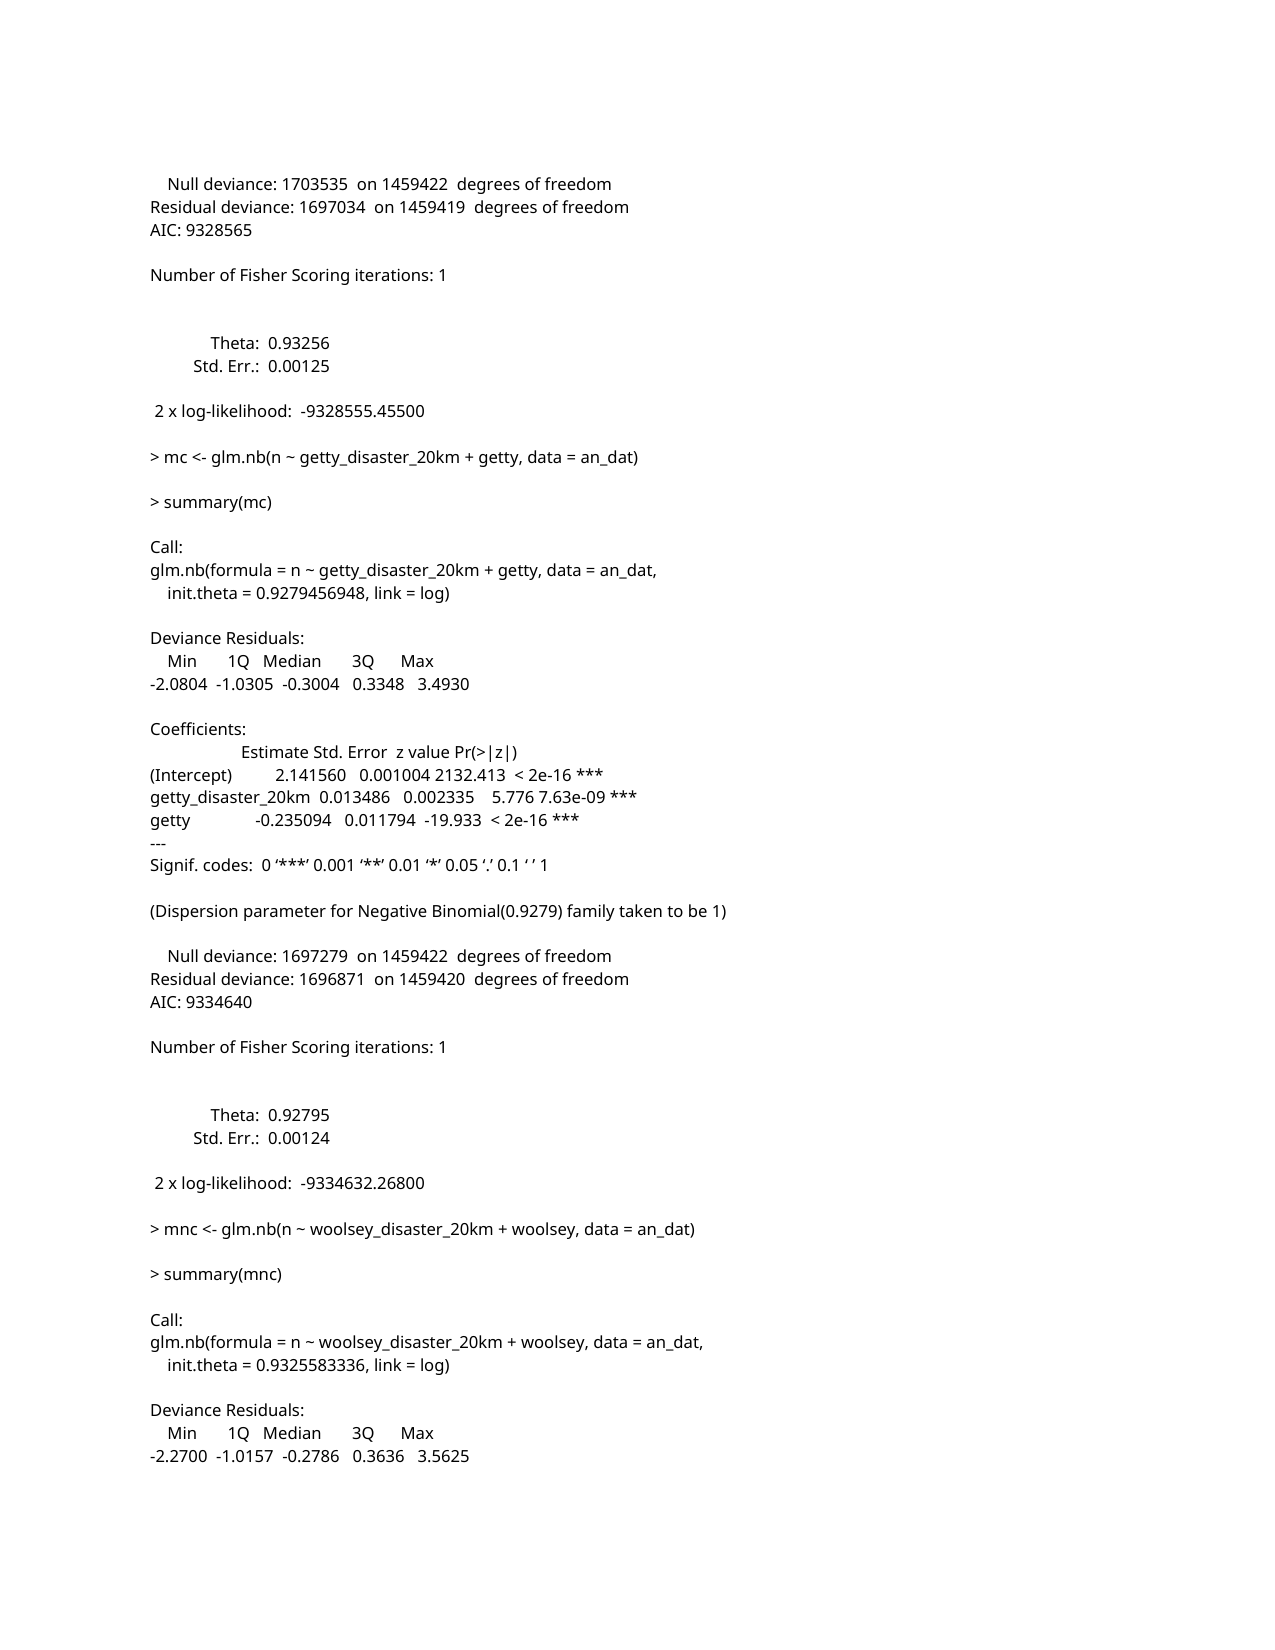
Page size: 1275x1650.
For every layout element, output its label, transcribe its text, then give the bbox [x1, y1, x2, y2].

text Coefficients: [150, 718, 1125, 740]
text init.theta = 0.9279456948, link = log) [150, 581, 1125, 604]
text Theta: 0.92795 [150, 1104, 1125, 1126]
text > mc <- glm.nb(n ~ getty_disaster_20km + getty, data = an_dat) [150, 445, 1125, 468]
text -2.2700 -1.0157 -0.2786 0.3636 3.5625 [150, 1444, 1125, 1467]
text Call: [150, 536, 1125, 559]
text > summary(mnc) [150, 1263, 1125, 1285]
text Deviance Residuals: [150, 1399, 1125, 1422]
text (Intercept) 2.141560 0.001004 2132.413 < 2e-16 *** [150, 763, 1125, 786]
text Std. Err.: 0.00125 [150, 354, 1125, 377]
text Number of Fisher Scoring iterations: 1 [150, 263, 1125, 286]
text getty_disaster_20km 0.013486 0.002335 5.776 7.63e-09 *** [150, 786, 1125, 808]
text Estimate Std. Error z value Pr(>|z|) [150, 740, 1125, 763]
text glm.nb(formula = n ~ getty_disaster_20km + getty, data = an_dat, [150, 559, 1125, 581]
text > mnc <- glm.nb(n ~ woolsey_disaster_20km + woolsey, data = an_dat) [150, 1217, 1125, 1240]
text Null deviance: 1697279 on 1459422 degrees of freedom [150, 945, 1125, 967]
text Residual deviance: 1697034 on 1459419 degrees of freedom [150, 195, 1125, 218]
text -2.0804 -1.0305 -0.3004 0.3348 3.4930 [150, 672, 1125, 695]
text Signif. codes: 0 ‘***’ 0.001 ‘**’ 0.01 ‘*’ 0.05 ‘.’ 0.1 ‘ ’ 1 [150, 854, 1125, 877]
text Residual deviance: 1696871 on 1459420 degrees of freedom [150, 967, 1125, 990]
text > summary(mc) [150, 491, 1125, 513]
text --- [150, 831, 1125, 854]
text 2 x log-likelihood: -9334632.26800 [150, 1172, 1125, 1194]
text Number of Fisher Scoring iterations: 1 [150, 1036, 1125, 1058]
text 2 x log-likelihood: -9328555.45500 [150, 400, 1125, 422]
text glm.nb(formula = n ~ woolsey_disaster_20km + woolsey, data = an_dat, [150, 1331, 1125, 1353]
text (Dispersion parameter for Negative Binomial(0.9279) family taken to be 1) [150, 899, 1125, 922]
text Deviance Residuals: [150, 627, 1125, 649]
text Null deviance: 1703535 on 1459422 degrees of freedom [150, 173, 1125, 195]
text AIC: 9328565 [150, 218, 1125, 241]
text getty -0.235094 0.011794 -19.933 < 2e-16 *** [150, 808, 1125, 831]
text Std. Err.: 0.00124 [150, 1126, 1125, 1149]
text Min 1Q Median 3Q Max [150, 649, 1125, 672]
text init.theta = 0.9325583336, link = log) [150, 1353, 1125, 1376]
text AIC: 9334640 [150, 990, 1125, 1013]
text Call: [150, 1308, 1125, 1331]
text Theta: 0.93256 [150, 332, 1125, 354]
text Min 1Q Median 3Q Max [150, 1422, 1125, 1444]
